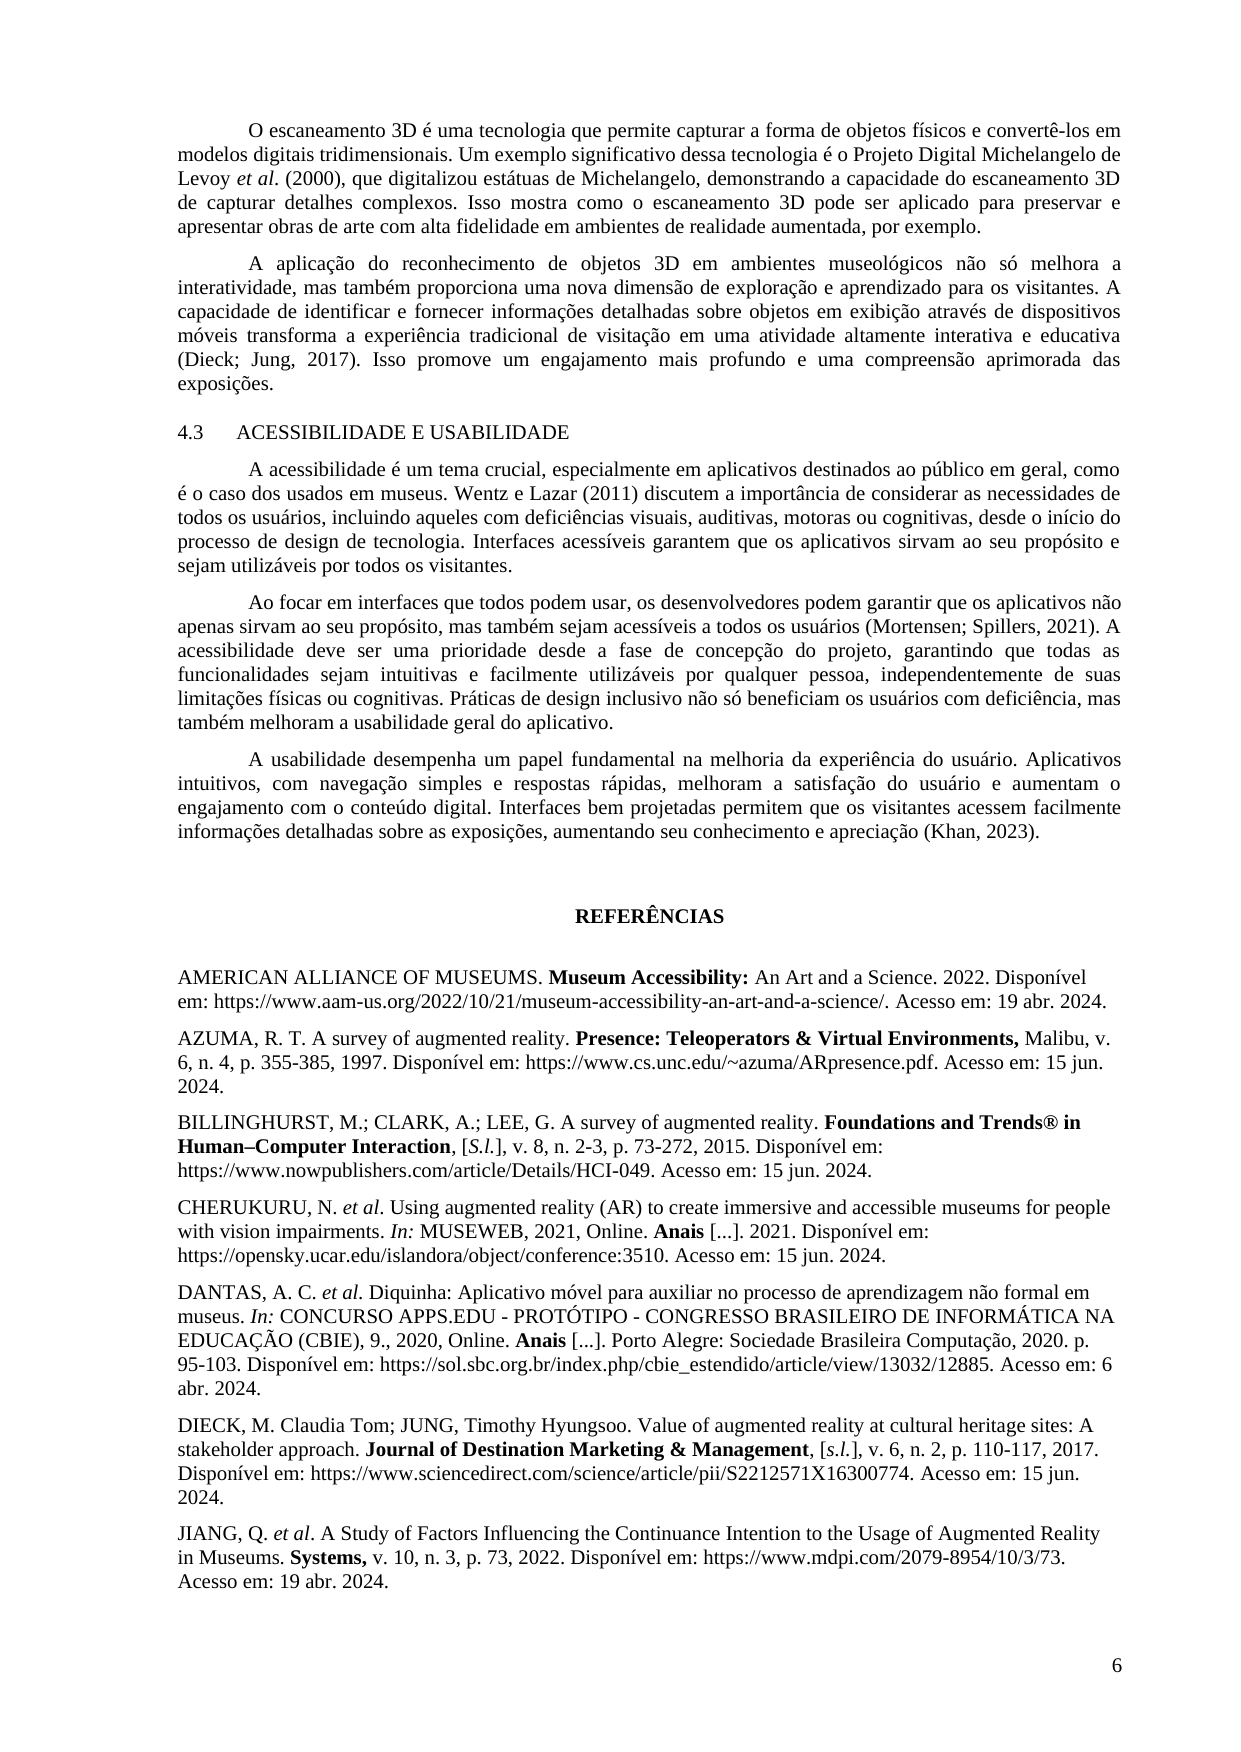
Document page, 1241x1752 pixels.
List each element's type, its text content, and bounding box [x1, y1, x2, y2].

text A aplicação do reconhecimento de objetos 3D em ambientes museológicos não só melhora a interatividade, mas também proporciona uma nova dimensão de exploração e aprendizado para os visitantes. A capacidade de identificar e fornecer informações detalhadas sobre objetos em exibição através de dispositivos móveis transforma a experiência tradicional de visitação em uma atividade altamente interativa e educativa (Dieck; Jung, 2017). Isso promove um engajamento mais profundo e uma compreensão aprimorada das exposições. [177, 251, 1122, 395]
text DIECK, M. Claudia Tom; JUNG, Timothy Hyungsoo. Value of augmented reality at cultural heritage sites: A stakeholder approach. Journal of Destination Marketing & Management, [s.l.], v. 6, n. 2, p. 110-117, 2017. Disponível em: https://www.sciencedirect.com/science/article/pii/S2212571X16300774. Acesso em: 15 jun. 2024. [177, 1412, 1122, 1509]
text AMERICAN ALLIANCE OF MUSEUMS. Museum Accessibility: An Art and a Science. 2022. Disponível em: https://www.aam-us.org/2022/10/21/museum-accessibility-an-art-and-a-science/. Acesso em: 19 abr. 2024. [177, 965, 1122, 1013]
text Referências [177, 904, 1122, 928]
text DANTAS, A. C. et al. Diquinha: Aplicativo móvel para auxiliar no processo de aprendizagem não formal em museus. In: CONCURSO APPS.EDU - PROTÓTIPO - CONGRESSO BRASILEIRO DE INFORMÁTICA NA EDUCAÇÃO (CBIE), 9., 2020, Online. Anais [...]. Porto Alegre: Sociedade Brasileira Computação, 2020. p. 95-103. Disponível em: https://sol.sbc.org.br/index.php/cbie_estendido/article/view/13032/12885. Acesso em: 6 abr. 2024. [177, 1280, 1122, 1400]
text O escaneamento 3D é uma tecnologia que permite capturar a forma de objetos físicos e convertê-los em modelos digitais tridimensionais. Um exemplo significativo dessa tecnologia é o Projeto Digital Michelangelo de Levoy et al. (2000), que digitalizou estátuas de Michelangelo, demonstrando a capacidade do escaneamento 3D de capturar detalhes complexos. Isso mostra como o escaneamento 3D pode ser aplicado para preservar e apresentar obras de arte com alta fidelidade em ambientes de realidade aumentada, por exemplo. [177, 118, 1122, 238]
text AZUMA, R. T. A survey of augmented reality. Presence: Teleoperators & Virtual Environments, Malibu, v. 6, n. 4, p. 355-385, 1997. Disponível em: https://www.cs.unc.edu/~azuma/ARpresence.pdf. Acesso em: 15 jun. 2024. [177, 1026, 1122, 1098]
text A acessibilidade é um tema crucial, especialmente em aplicativos destinados ao público em geral, como é o caso dos usados em museus. Wentz e Lazar (2011) discutem a importância de considerar as necessidades de todos os usuários, incluindo aqueles com deficiências visuais, auditivas, motoras ou cognitivas, desde o início do processo de design de tecnologia. Interfaces acessíveis garantem que os aplicativos sirvam ao seu propósito e sejam utilizáveis por todos os visitantes. [177, 457, 1122, 577]
text CHERUKURU, N. et al. Using augmented reality (AR) to create immersive and accessible museums for people with vision impairments. In: MUSEWEB, 2021, Online. Anais [...]. 2021. Disponível em: https://opensky.ucar.edu/islandora/object/conference:3510. Acesso em: 15 jun. 2024. [177, 1195, 1122, 1267]
text Ao focar em interfaces que todos podem usar, os desenvolvedores podem garantir que os aplicativos não apenas sirvam ao seu propósito, mas também sejam acessíveis a todos os usuários (Mortensen; Spillers, 2021). A acessibilidade deve ser uma prioridade desde a fase de concepção do projeto, garantindo que todas as funcionalidades sejam intuitivas e facilmente utilizáveis por qualquer pessoa, independentemente de suas limitações físicas ou cognitivas. Práticas de design inclusivo não só beneficiam os usuários com deficiência, mas também melhoram a usabilidade geral do aplicativo. [177, 590, 1122, 734]
subtitle ACESSIBILIDADE E USABILIDADE [177, 420, 1122, 444]
text JIANG, Q. et al. A Study of Factors Influencing the Continuance Intention to the Usage of Augmented Reality in Museums. Systems, v. 10, n. 3, p. 73, 2022. Disponível em: https://www.mdpi.com/2079-8954/10/3/73. Acesso em: 19 abr. 2024. [177, 1521, 1122, 1593]
text A usabilidade desempenha um papel fundamental na melhoria da experiência do usuário. Aplicativos intuitivos, com navegação simples e respostas rápidas, melhoram a satisfação do usuário e aumentam o engajamento com o conteúdo digital. Interfaces bem projetadas permitem que os visitantes acessem facilmente informações detalhadas sobre as exposições, aumentando seu conhecimento e apreciação (Khan, 2023). [177, 747, 1122, 843]
text BILLINGHURST, M.; CLARK, A.; LEE, G. A survey of augmented reality. Foundations and Trends® in Human–Computer Interaction, [S.l.], v. 8, n. 2-3, p. 73-272, 2015. Disponível em: https://www.nowpublishers.com/article/Details/HCI-049. Acesso em: 15 jun. 2024. [177, 1110, 1122, 1182]
